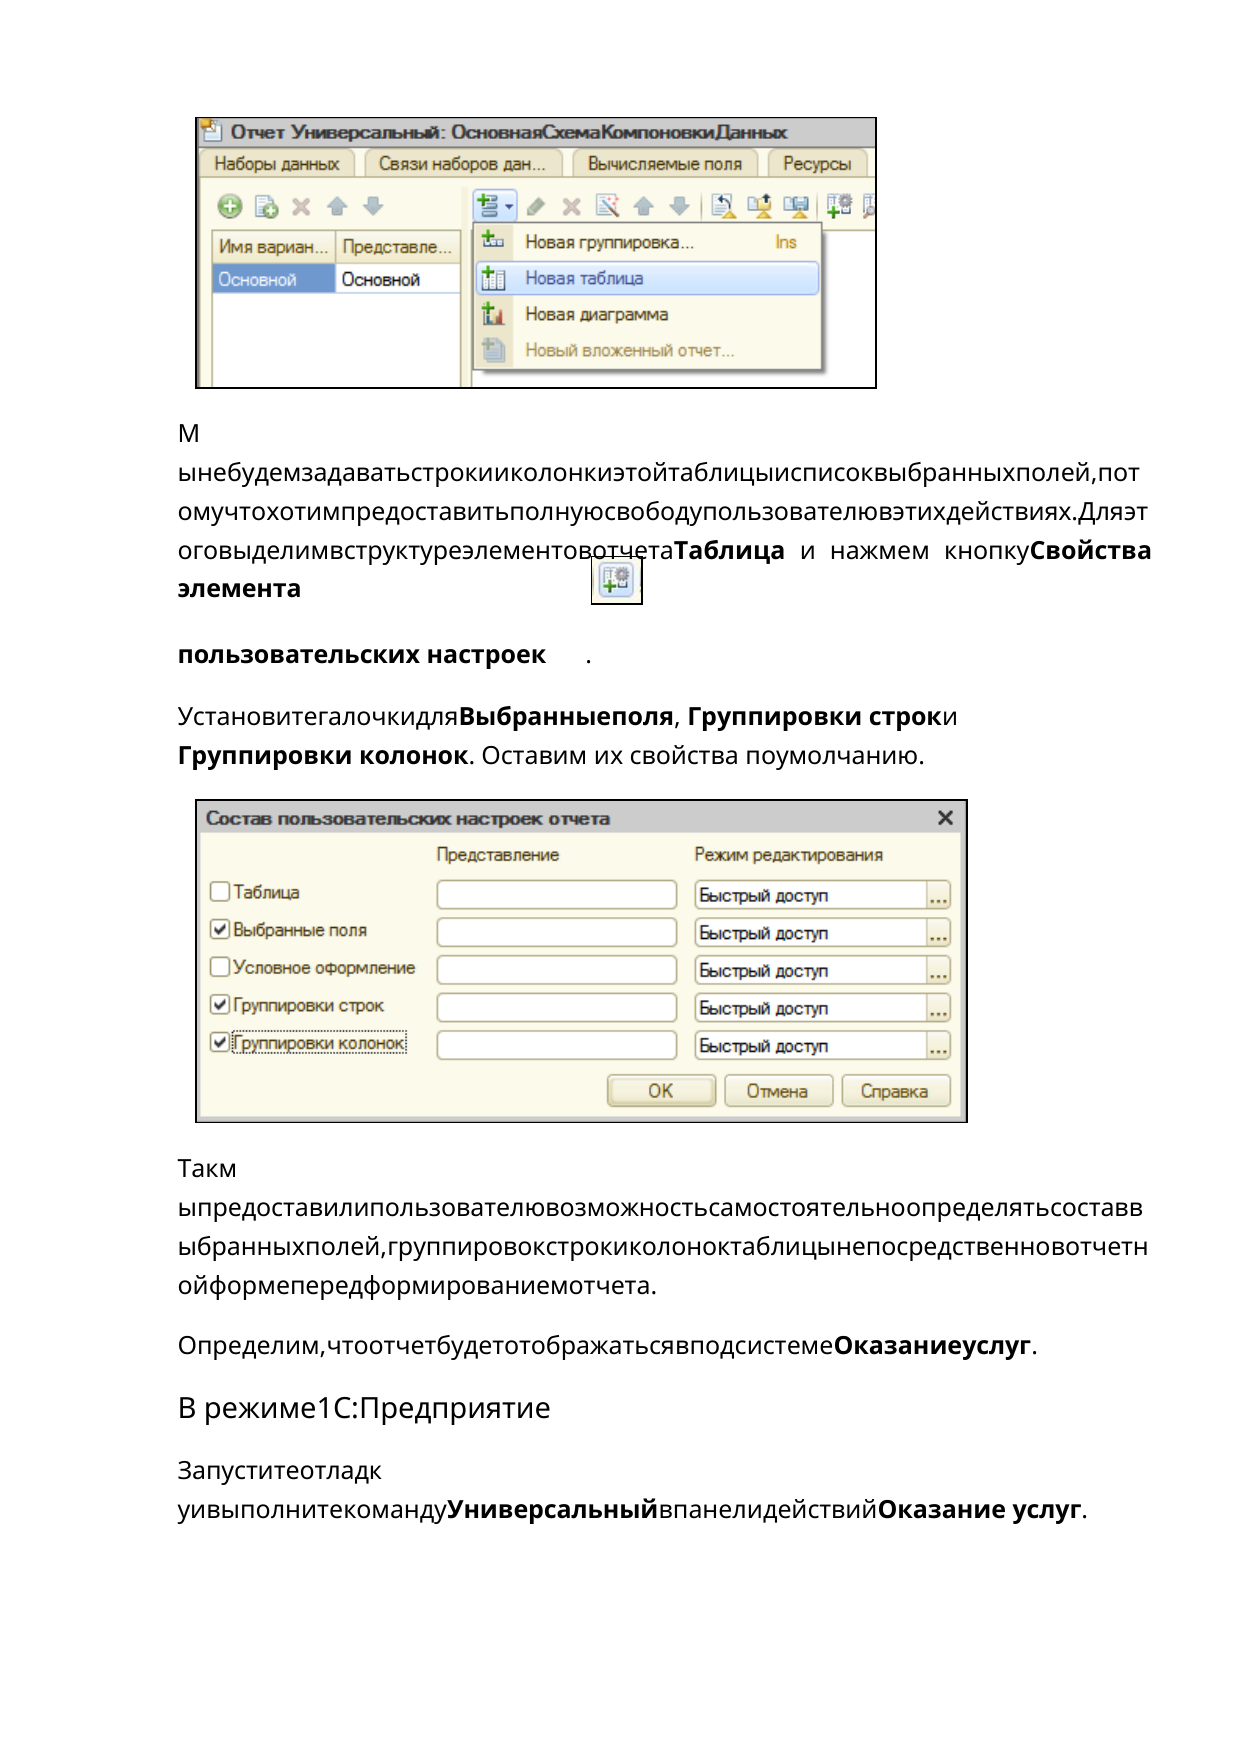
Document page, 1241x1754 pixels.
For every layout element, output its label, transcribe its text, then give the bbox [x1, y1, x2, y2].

text Определим,чтоотчетбудетотображатьсявподсистемеОказаниеуслуг. [177, 1327, 1152, 1361]
text ЗапуститеотладкуивыполнитекомандуУниверсальныйвпанелидействийОказание услуг. [177, 1453, 1152, 1526]
text Мынебудемзадаватьстрокииколонкиэтойтаблицыисписоквыбранныхполей,потомучтохотимпредоставитьполнуюсвободупользователювэтихдействиях.ДляэтоговыделимвструктуреэлементовотчетаТаблица и нажмем кнопкуСвойства элемента [177, 416, 1152, 605]
text В режиме1С:Предприятие [177, 1387, 1163, 1427]
text Такмыпредоставилипользователювозможностьсамостоятельноопределятьсоставвыбранныхполей,группировокстрокиколоноктаблицынепосредственновотчетнойформепередформированиемотчета. [177, 1150, 1152, 1302]
subtitle пользовательских настроек . [177, 637, 1163, 671]
text Группировки колонок. Оставим их свойства поумолчанию. [177, 738, 1163, 772]
picture [197, 801, 966, 1122]
text УстановитегалочкидляВыбранныеполя, Группировки строки [177, 699, 1163, 733]
picture [197, 118, 875, 387]
